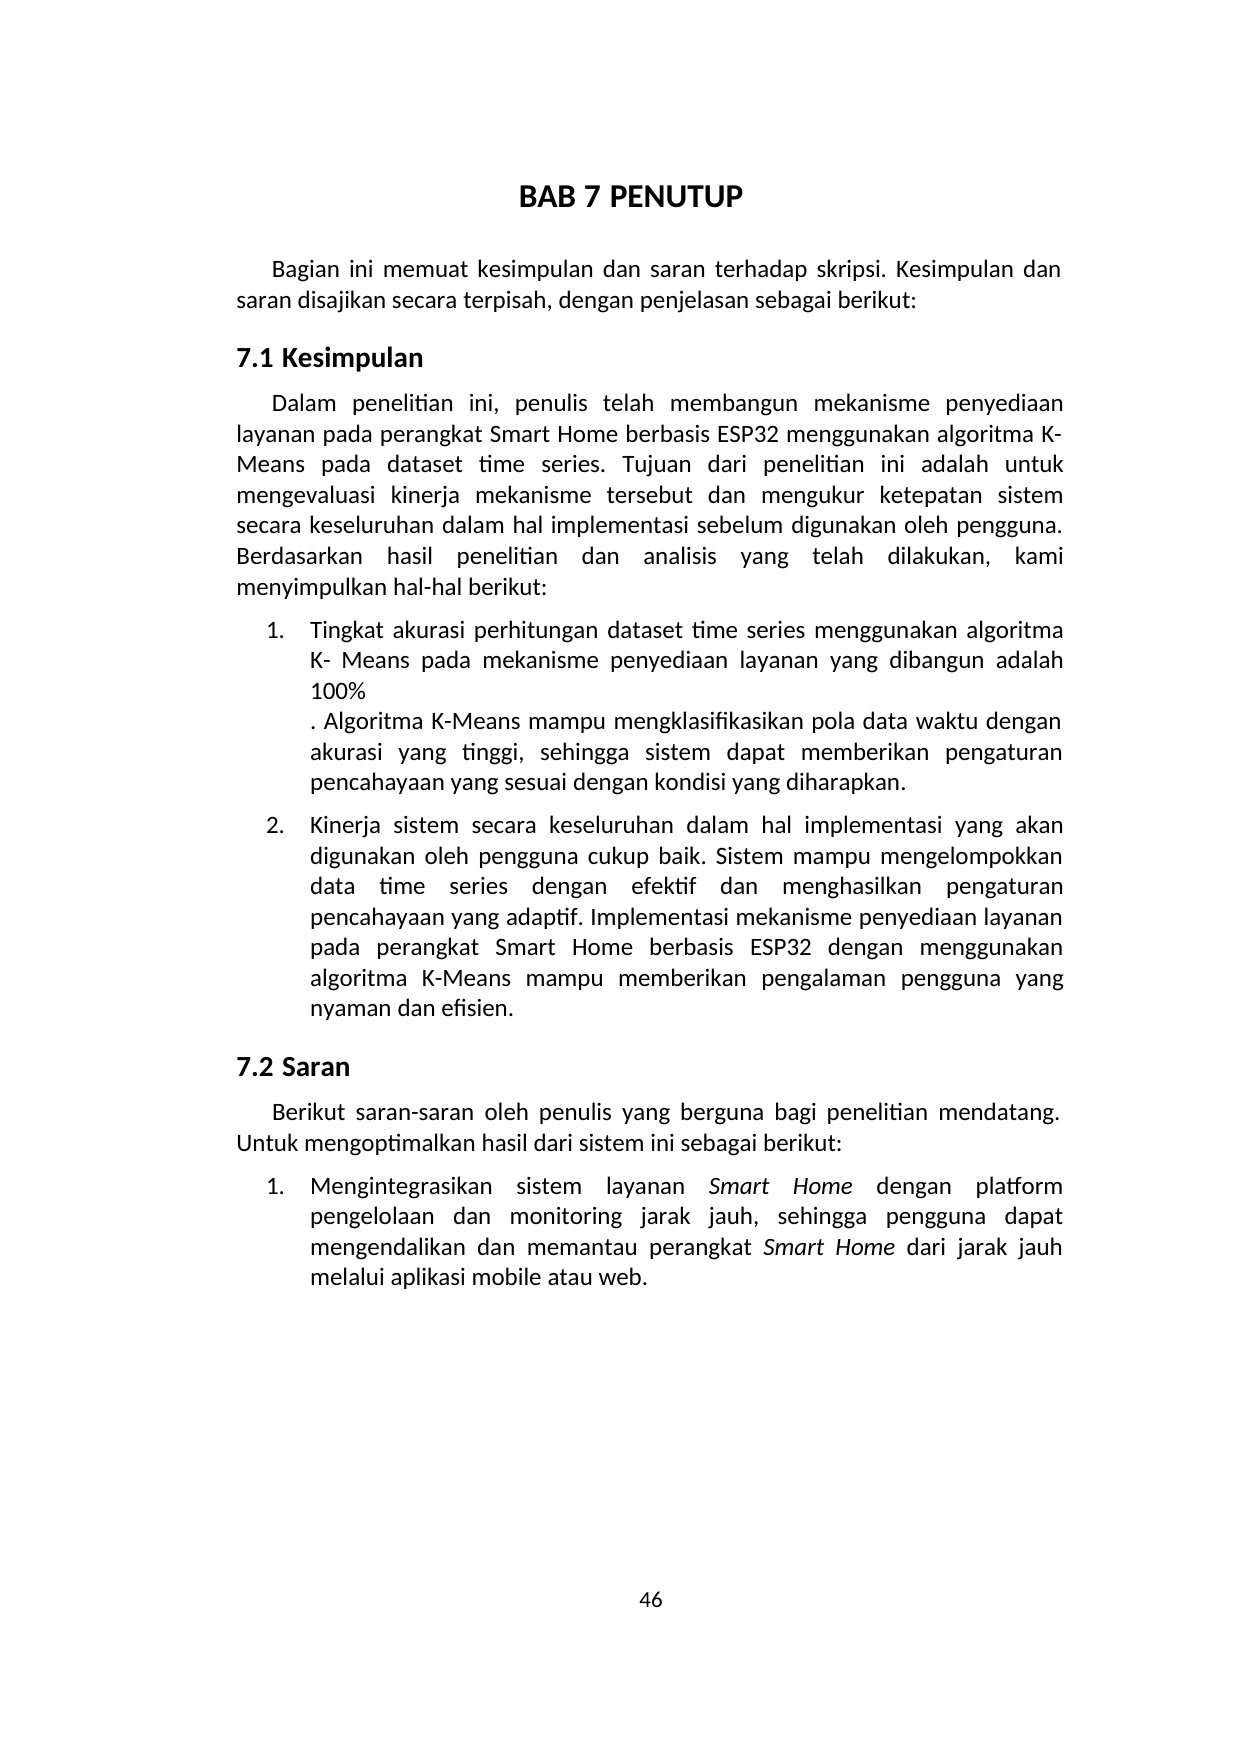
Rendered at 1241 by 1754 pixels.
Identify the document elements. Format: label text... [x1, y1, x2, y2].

list Mengintegrasikan sistem layanan Smart Home dengan platform pengelolaan dan monitoring jarak jauh, sehingga pengguna dapat mengendalikan dan memantau perangkat Smart Home dari jarak jauh melalui aplikasi mobile atau web. [266, 1170, 1063, 1292]
text Berikut saran-saran oleh penulis yang berguna bagi penelitian mendatang. [272, 1096, 1088, 1127]
text Untuk mengoptimalkan hasil dari sistem ini sebagai berikut: [236, 1127, 1088, 1157]
list Kinerja sistem secara keseluruhan dalam hal implementasi yang akan digunakan oleh pengguna cukup baik. Sistem mampu mengelompokkan data time series dengan efektif dan menghasilkan pengaturan pencahayaan yang adaptif. Implementasi mekanisme penyediaan layanan pada perangkat Smart Home berbasis ESP32 dengan menggunakan algoritma K-Means mampu memberikan pengalaman pengguna yang nyaman dan efisien. [266, 809, 1063, 1023]
subtitle Kesimpulan [236, 339, 1088, 375]
text . Algoritma K-Means mampu mengklasifikasikan pola data waktu dengan akurasi yang tinggi, sehingga sistem dapat memberikan pengaturan pencahayaan yang sesuai dengan kondisi yang diharapkan. [310, 706, 1063, 797]
list Tingkat akurasi perhitungan dataset time series menggunakan algoritma K- Means pada mekanisme penyediaan layanan yang dibangun adalah 100% [266, 614, 1064, 706]
subtitle Saran [236, 1048, 1088, 1084]
text Bagian ini memuat kesimpulan dan saran terhadap skripsi. Kesimpulan dan saran disajikan secara terpisah, dengan penjelasan sebagai berikut: [236, 253, 1063, 314]
subtitle BAB 7 PENUTUP [226, 175, 1035, 216]
text Dalam penelitian ini, penulis telah membangun mekanisme penyediaan layanan pada perangkat Smart Home berbasis ESP32 menggunakan algoritma K- Means pada dataset time series. Tujuan dari penelitian ini adalah untuk mengevaluasi kinerja mekanisme tersebut dan mengukur ketepatan sistem secara keseluruhan dalam hal implementasi sebelum digunakan oleh pengguna. Berdasarkan hasil penelitian dan analisis yang telah dilakukan, kami menyimpulkan hal-hal berikut: [236, 388, 1063, 601]
